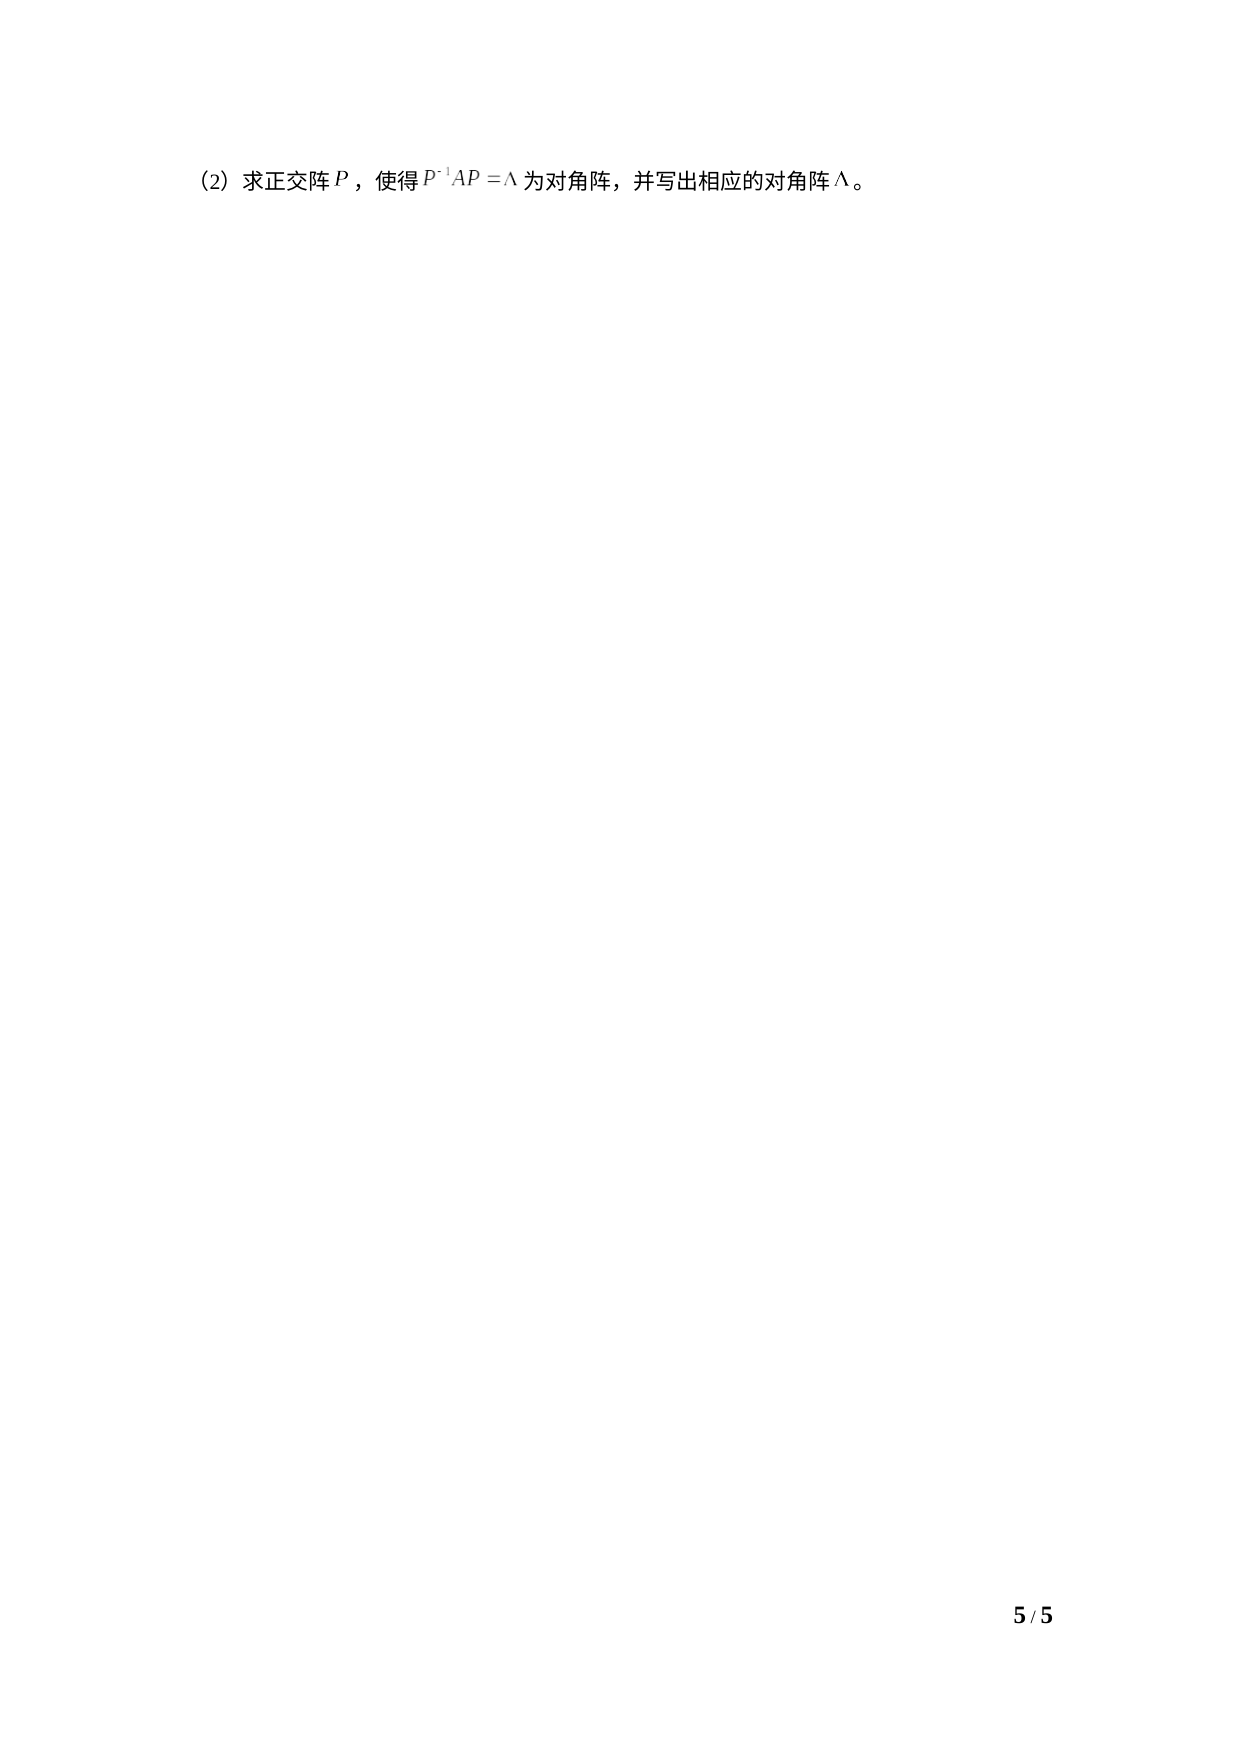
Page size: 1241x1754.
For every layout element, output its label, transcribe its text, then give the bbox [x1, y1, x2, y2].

text （2）求正交阵，使得为对角阵，并写出相应的对角阵。 [187, 160, 1053, 196]
